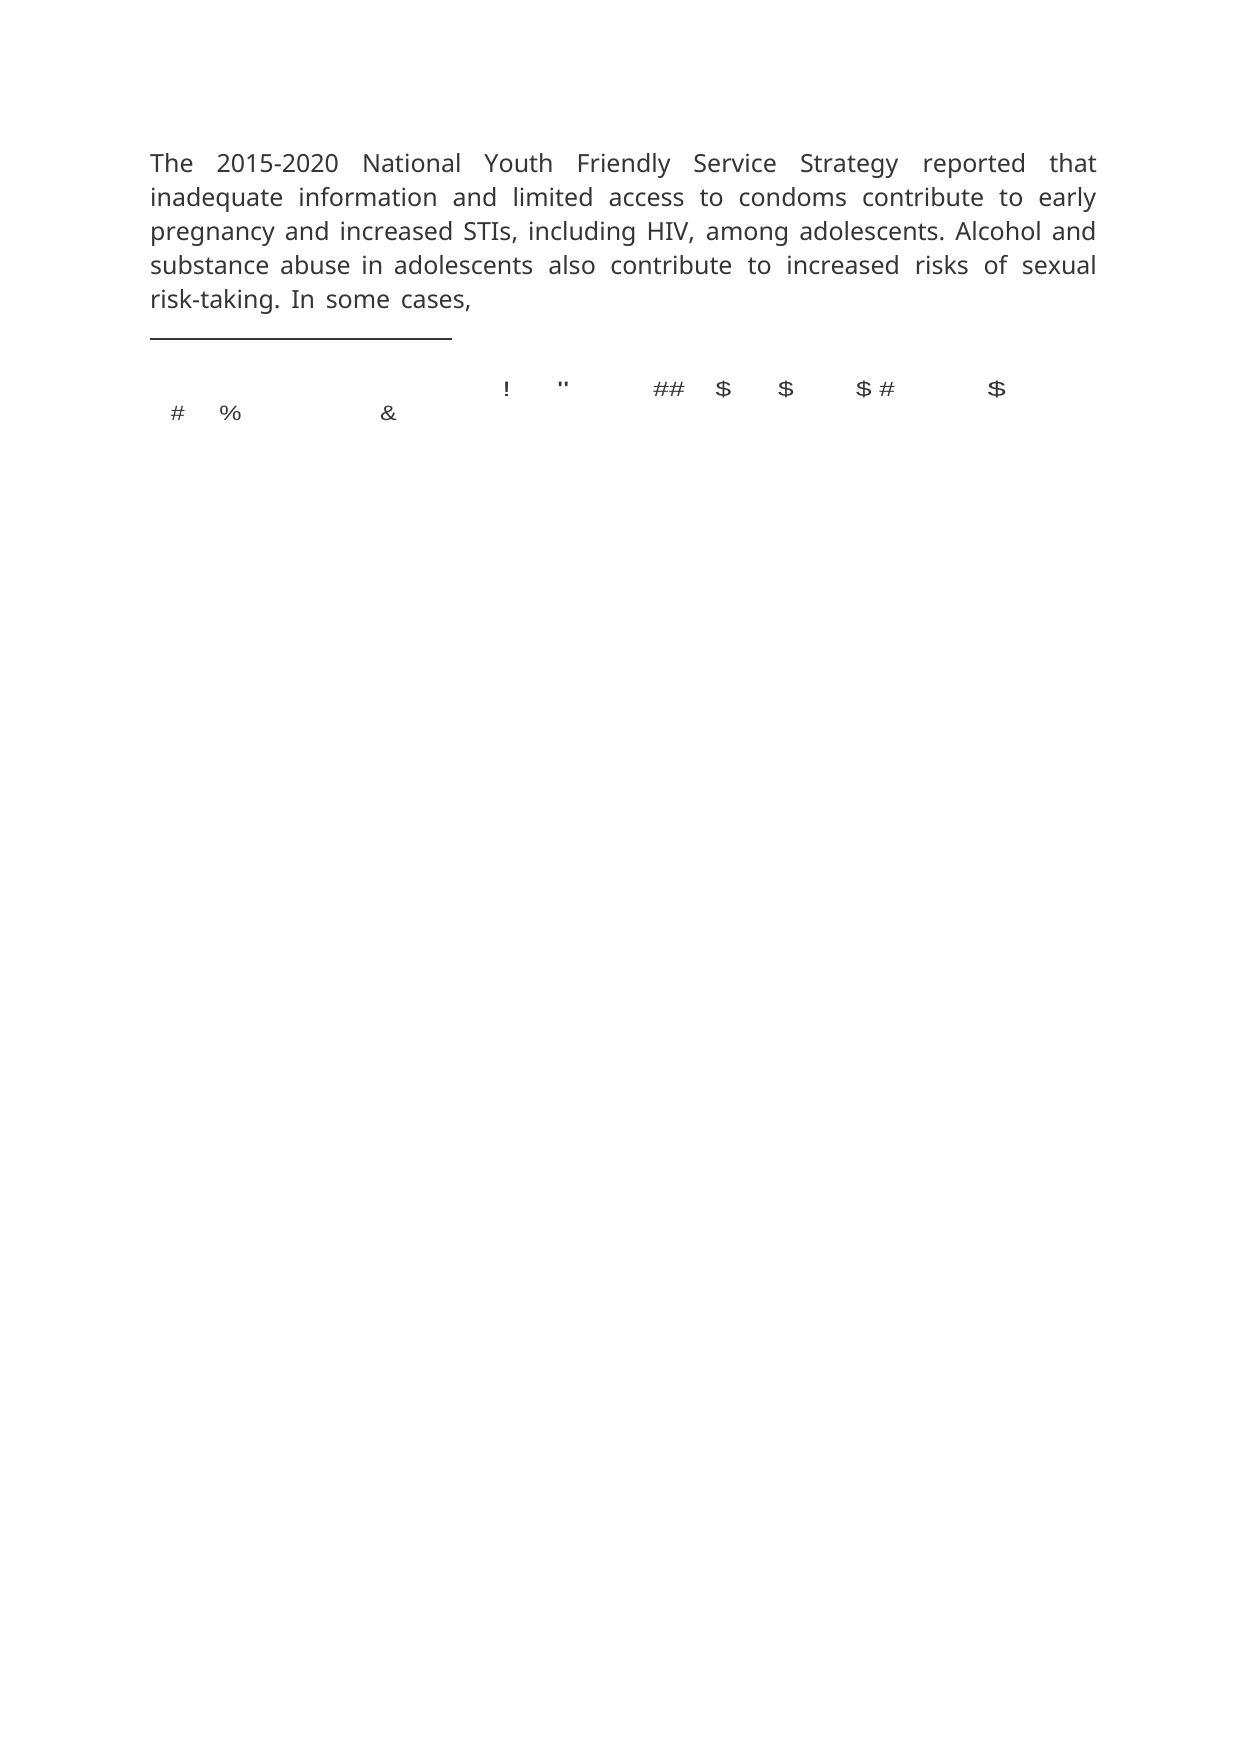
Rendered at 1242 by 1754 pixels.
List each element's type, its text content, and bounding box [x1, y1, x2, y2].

text The 2015-2020 National Youth Friendly Service Strategy reported that inadequate information and limited access to condoms contribute to early pregnancy and increased STIs, including HIV, among adolescents. Alcohol and substance abuse in adolescents also contribute to increased risks of sexual risk-taking. In some cases, [150, 146, 1097, 316]
text ! " ## $ $ $ # $ [150, 376, 1101, 400]
text # % & [150, 400, 415, 424]
